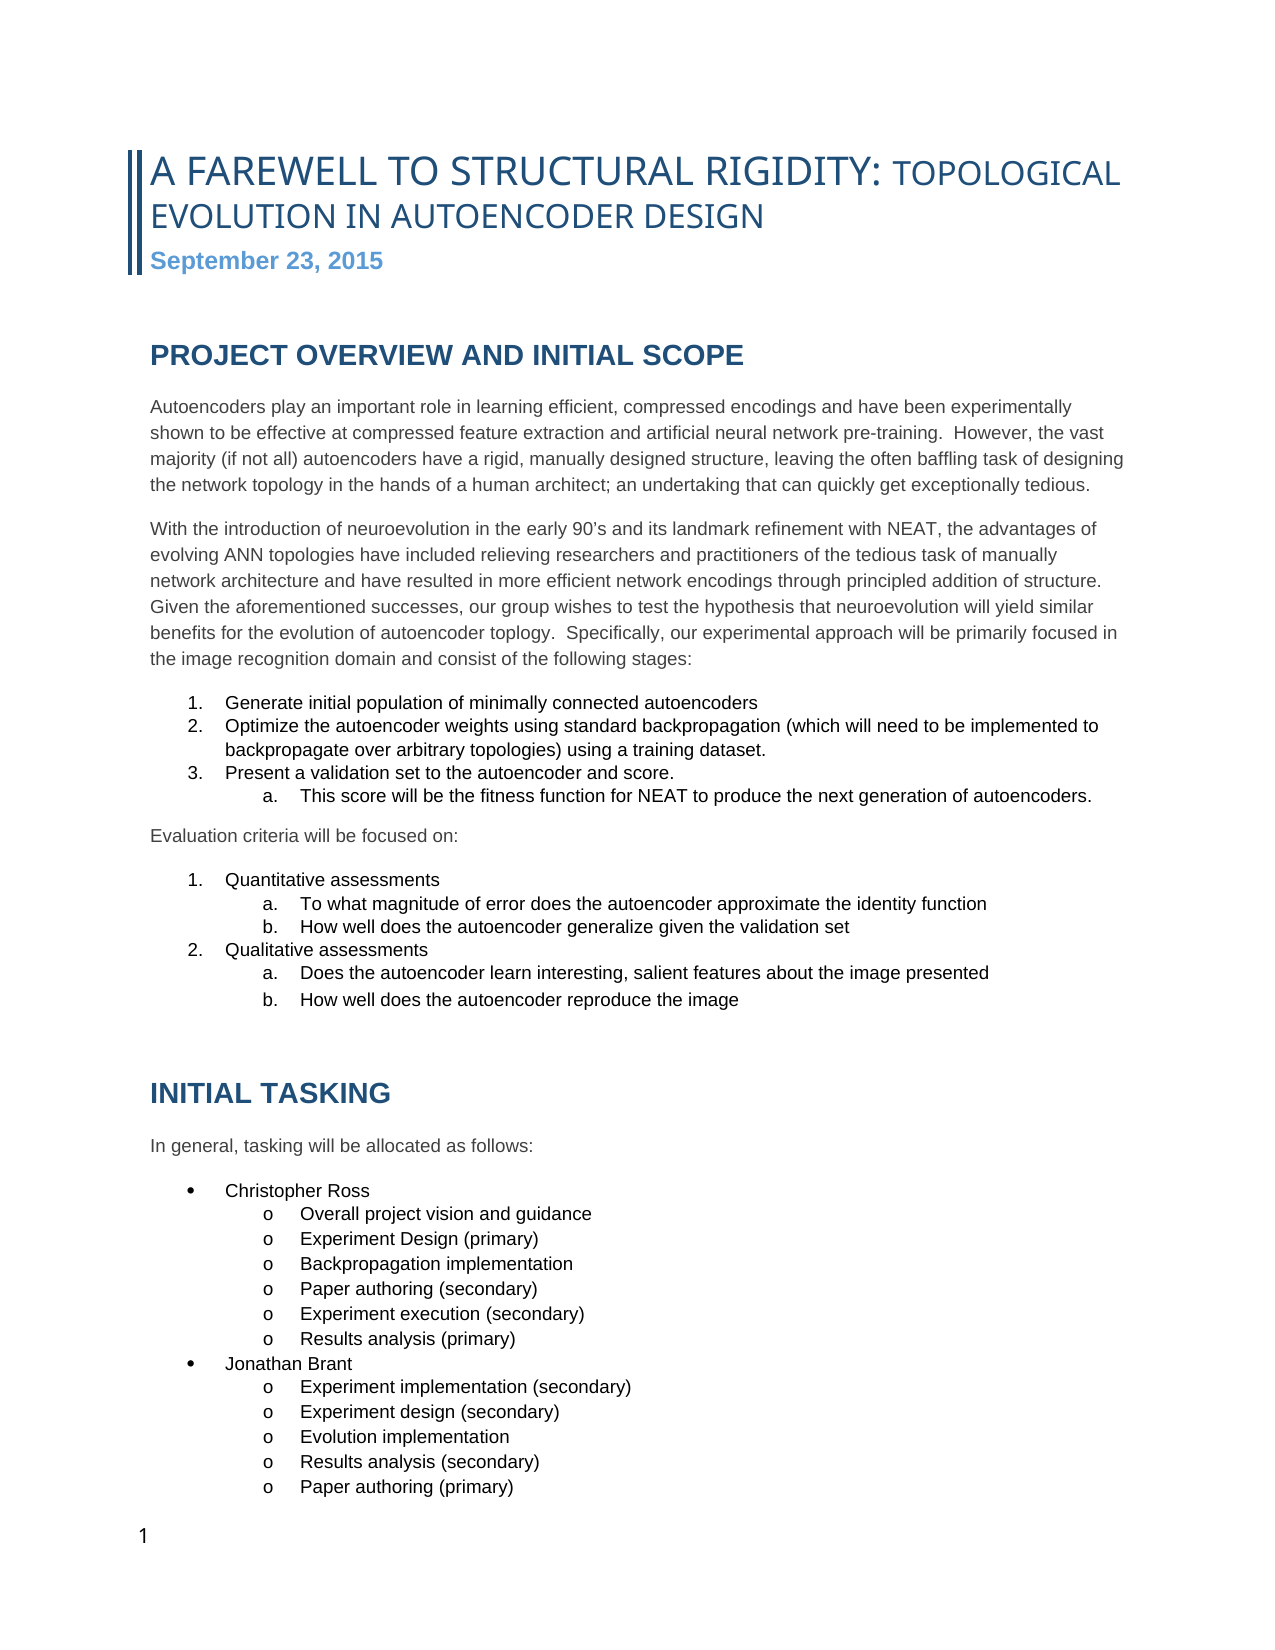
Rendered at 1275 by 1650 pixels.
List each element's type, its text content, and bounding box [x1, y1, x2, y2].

list Evolution implementation [262, 1426, 1125, 1449]
list Christopher Ross [187, 1179, 1125, 1201]
list How well does the autoencoder generalize given the validation set [262, 916, 1125, 937]
list Quantitative assessments [187, 869, 1125, 891]
subtitle Initial Tasking [150, 1076, 1125, 1110]
list Backpropagation implementation [262, 1253, 1125, 1276]
list Experiment design (secondary) [262, 1401, 1125, 1424]
text With the introduction of neuroevolution in the early 90’s and its landmark refinement with NEAT, the advantages of evolving ANN topologies have included relieving researchers and practitioners of the tedious task of manually network architecture and have resulted in more efficient network encodings through principled addition of structure. Given the aforementioned successes, our group wishes to test the hypothesis that neuroevolution will yield similar benefits for the evolution of autoencoder toplogy. Specifically, our experimental approach will be primarily focused in the image recognition domain and consist of the following stages: [150, 518, 1125, 669]
text In general, tasking will be allocated as follows: [150, 1135, 1125, 1156]
list Overall project vision and guidance [262, 1203, 1125, 1226]
list Experiment execution (secondary) [262, 1303, 1125, 1326]
subtitle Project Overview and Initial scope [150, 337, 1125, 371]
list Generate initial population of minimally connected autoencoders [187, 692, 1125, 713]
list Experiment implementation (secondary) [262, 1376, 1125, 1399]
list Optimize the autoencoder weights using standard backpropagation (which will need to be implemented to backpropagate over arbitrary topologies) using a training dataset. [187, 715, 1125, 760]
list Paper authoring (primary) [262, 1476, 1125, 1499]
list Jonathan Brant [187, 1353, 1125, 1374]
list This score will be the fitness function for NEAT to produce the next generation of autoencoders. [262, 785, 1125, 806]
list Results analysis (primary) [262, 1328, 1125, 1351]
list Results analysis (secondary) [262, 1451, 1125, 1474]
list Present a validation set to the autoencoder and score. [187, 762, 1125, 783]
list Qualitative assessments [187, 939, 1125, 961]
list To what magnitude of error does the autoencoder approximate the identity function [262, 892, 1125, 914]
list Paper authoring (secondary) [262, 1278, 1125, 1301]
list Experiment Design (primary) [262, 1228, 1125, 1251]
text Evaluation criteria will be focused on: [150, 825, 1125, 846]
list How well does the autoencoder reproduce the image [262, 985, 1125, 1012]
list Does the autoencoder learn interesting, salient features about the image presented [262, 962, 1125, 984]
text Autoencoders play an important role in learning efficient, compressed encodings and have been experimentally shown to be effective at compressed feature extraction and artificial neural network pre-training. However, the vast majority (if not all) autoencoders have a rigid, manually designed structure, leaving the often baffling task of designing the network topology in the hands of a human architect; an undertaking that can quickly get exceptionally tedious. [150, 396, 1125, 495]
title A Farewell to Structural Rigidity: Topological evolution in autoencoder design [150, 150, 1125, 237]
